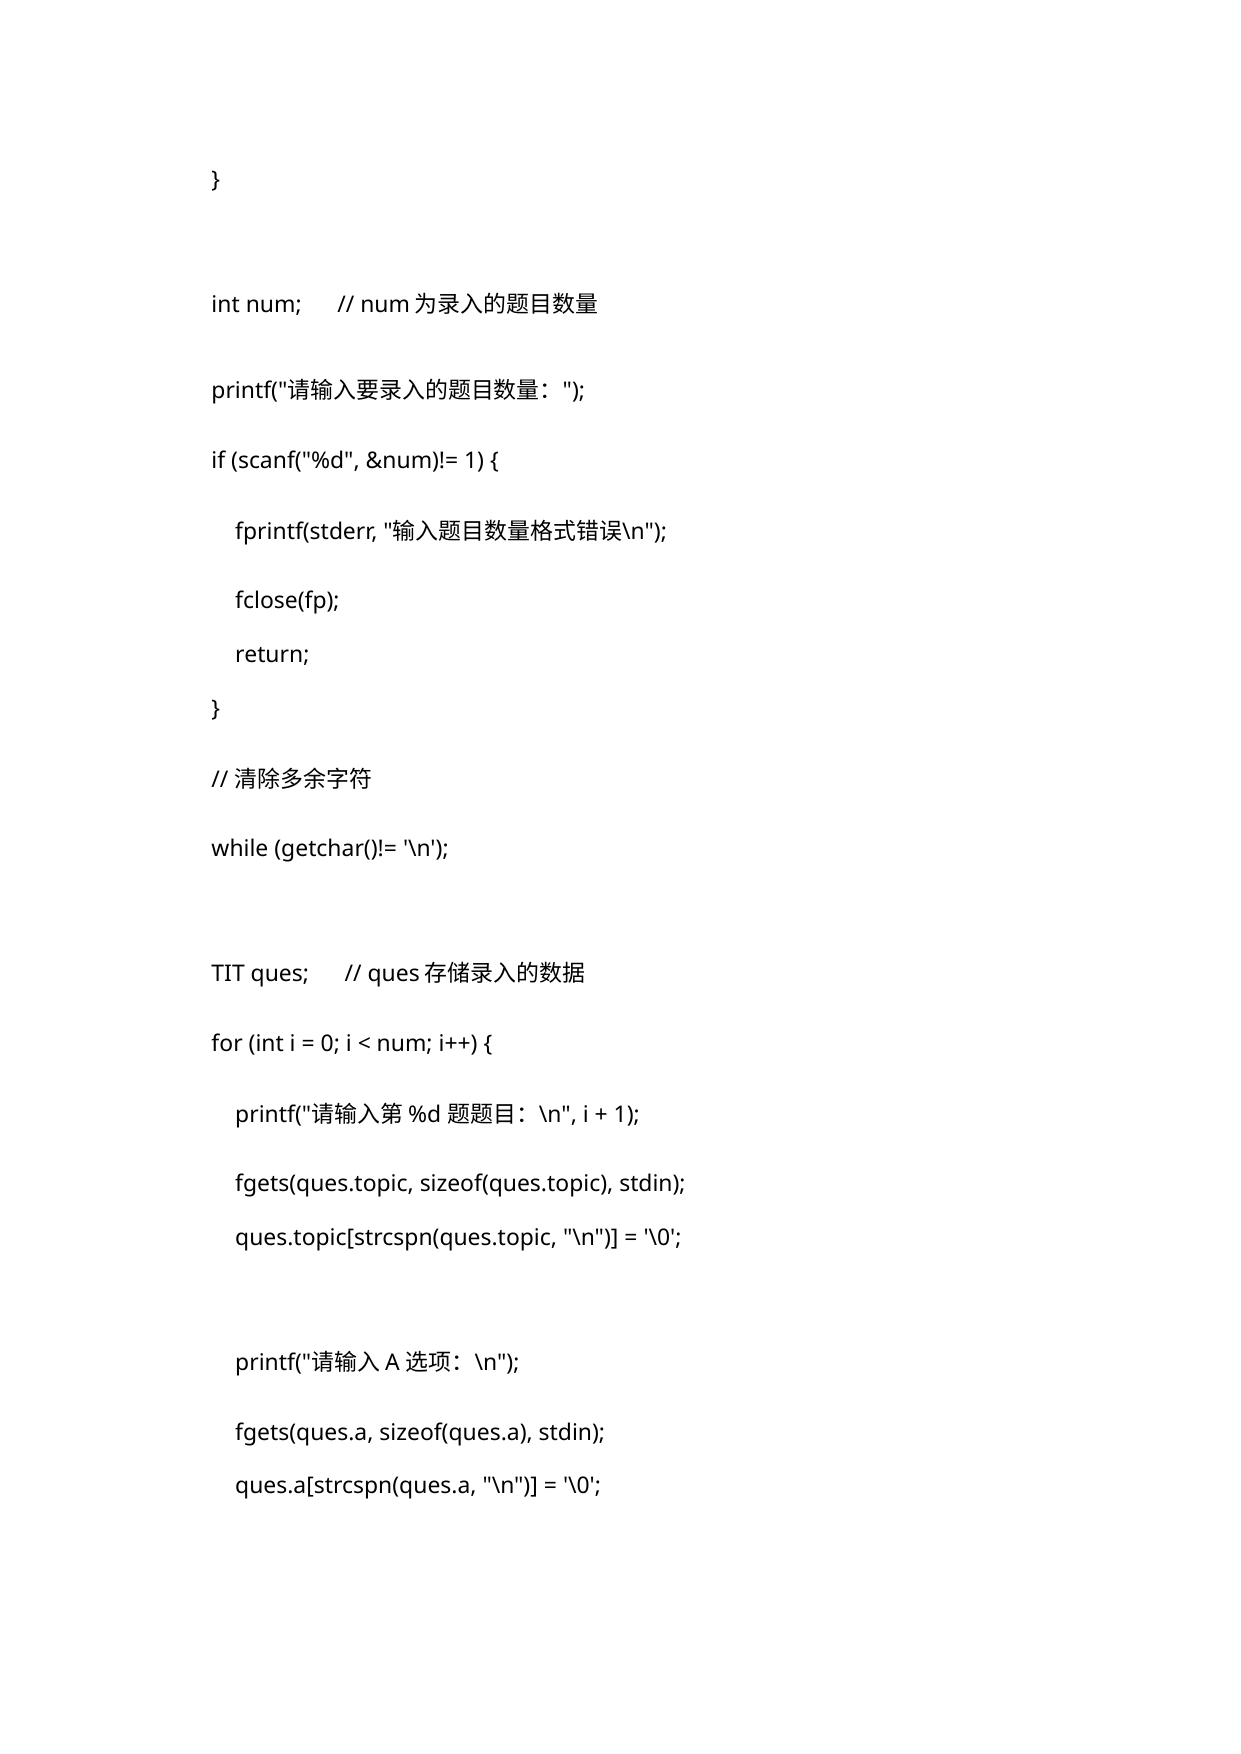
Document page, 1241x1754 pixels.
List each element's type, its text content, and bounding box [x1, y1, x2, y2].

text fprintf(stderr, "输入题目数量格式错误\n"); [187, 497, 1053, 562]
text fclose(fp); [187, 583, 1053, 616]
text printf("请输入要录入的题目数量："); [187, 356, 1053, 421]
text printf("请输入第 %d 题题目：\n", i + 1); [187, 1080, 1053, 1145]
text int num; // num为录入的题目数量 [187, 270, 1053, 335]
text printf("请输入 A 选项：\n"); [187, 1328, 1053, 1393]
text return; [187, 637, 1053, 670]
text fgets(ques.topic, sizeof(ques.topic), stdin); [187, 1167, 1053, 1199]
text while (getchar()!= '\n'); [187, 832, 1053, 864]
text fgets(ques.a, sizeof(ques.a), stdin); [187, 1415, 1053, 1447]
text ques.topic[strcspn(ques.topic, "\n")] = '\0'; [187, 1221, 1053, 1253]
text } [187, 162, 1053, 194]
text ques.a[strcspn(ques.a, "\n")] = '\0'; [187, 1469, 1053, 1501]
text TIT ques; // ques存储录入的数据 [187, 939, 1053, 1004]
text for (int i = 0; i < num; i++) { [187, 1026, 1053, 1059]
text } [187, 691, 1053, 724]
text // 清除多余字符 [187, 745, 1053, 810]
text if (scanf("%d", &num)!= 1) { [187, 443, 1053, 476]
